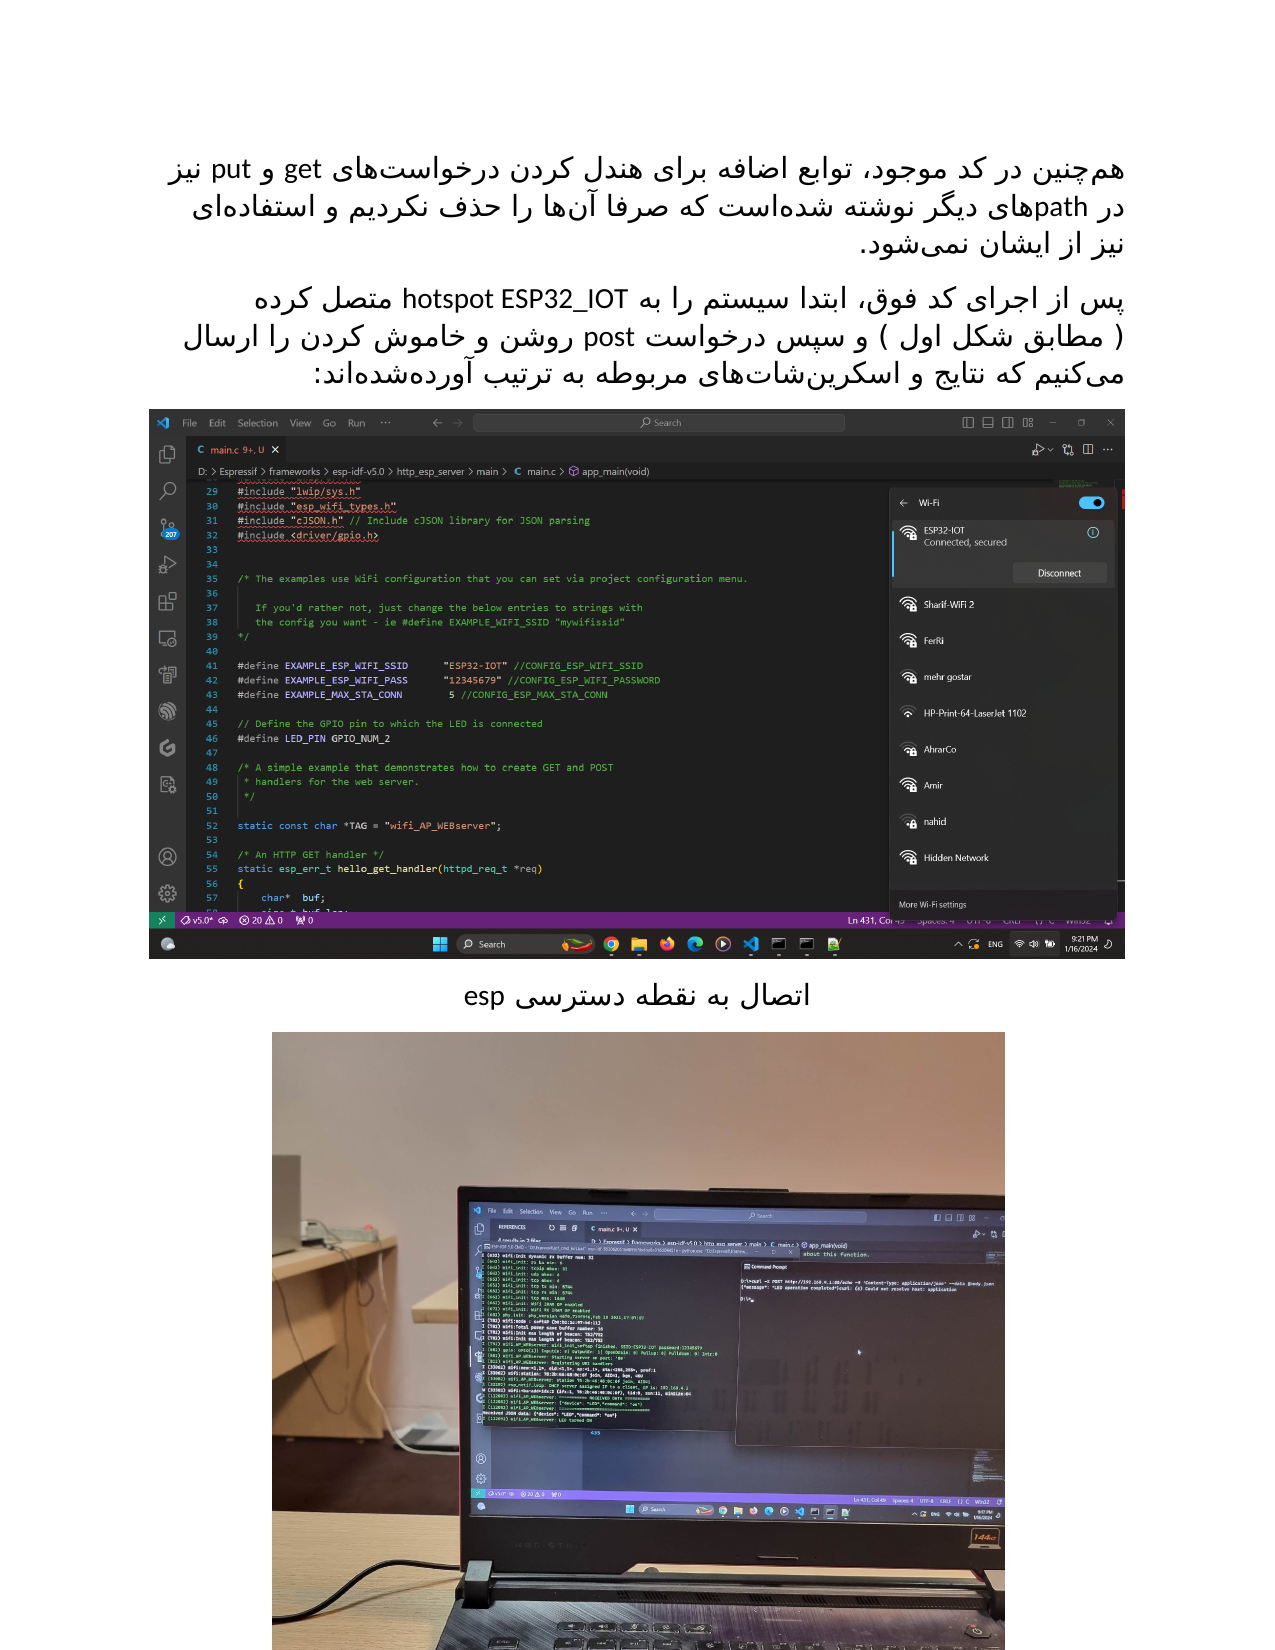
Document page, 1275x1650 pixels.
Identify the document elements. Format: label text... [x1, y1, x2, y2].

picture [272, 1032, 1005, 1650]
text هم‌چنین در کد موجود، توابع اضافه برای هندل کردن درخواست‌های get و put نیز در pathهای دیگر نوشته شده‌است که صرفا آن‌ها را حذف نکردیم و استفاده‌ای نیز از ایشان نمی‌شود. [150, 150, 1125, 261]
text پس از اجرای کد فوق، ابتدا سیستم را به hotspot ESP32_IOT متصل کرده ( مطابق شکل اول ) و سپس درخواست post روشن و خاموش کردن را ارسال می‌کنیم که نتایج و اسکرین‌شات‌های مربوطه به ترتیب آورده‌شده‌اند: [150, 280, 1125, 391]
picture [149, 409, 1125, 959]
text اتصال به نقطه دسترسی esp [150, 977, 1125, 1013]
